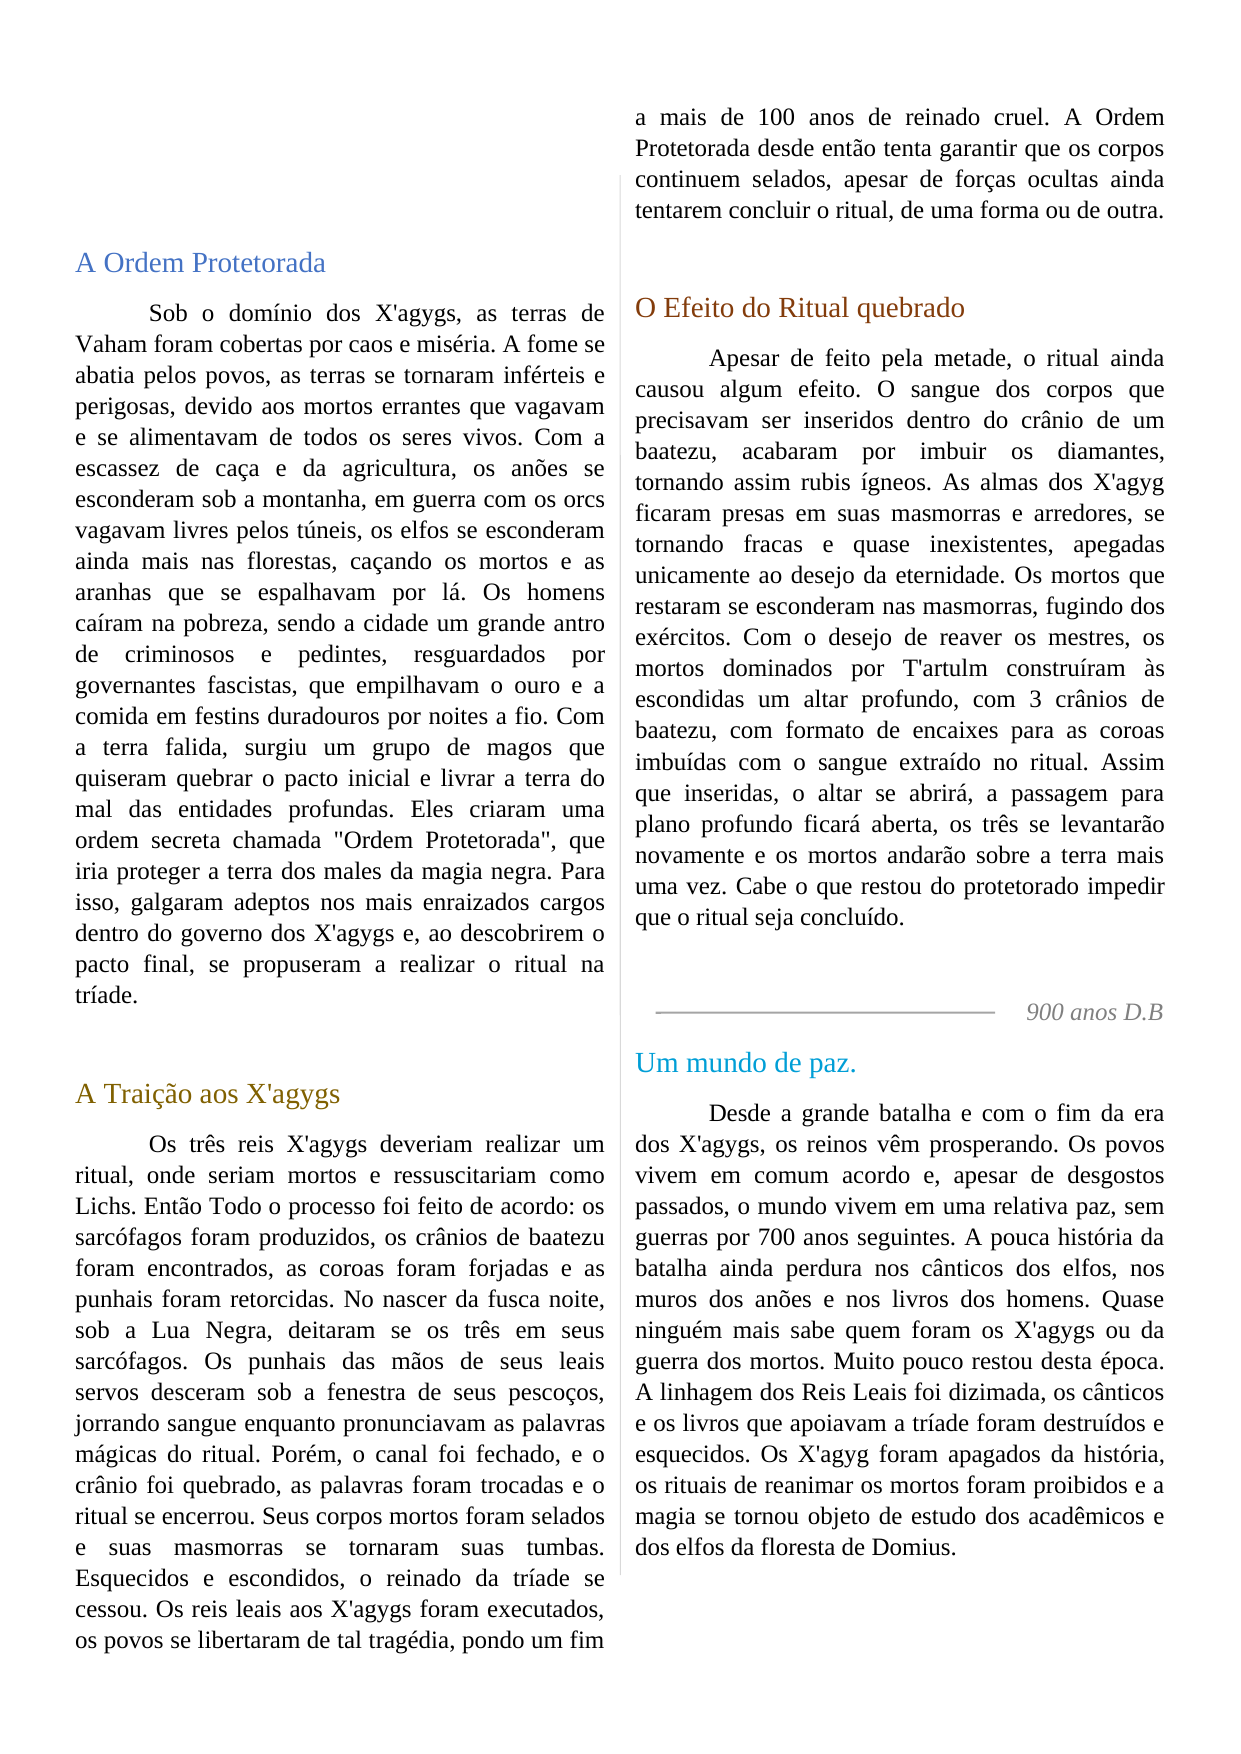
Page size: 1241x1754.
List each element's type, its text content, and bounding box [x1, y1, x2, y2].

text 900 anos D.B [635, 997, 1165, 1026]
text Os três reis X'agygs deveriam realizar um ritual, onde seriam mortos e ressuscitariam como Lichs. Então Todo o processo foi feito de acordo: os sarcófagos foram produzidos, os crânios de baatezu foram encontrados, as coroas foram forjadas e as punhais foram retorcidas. No nascer da fusca noite, sob a Lua Negra, deitaram se os três em seus sarcófagos. Os punhais das mãos de seus leais servos desceram sob a fenestra de seus pescoços, jorrando sangue enquanto pronunciavam as palavras mágicas do ritual. Porém, o canal foi fechado, e o crânio foi quebrado, as palavras foram trocadas e o ritual se encerrou. Seus corpos mortos foram selados e suas masmorras se tornaram suas tumbas. Esquecidos e escondidos, o reinado da tríade se cessou. Os reis leais aos X'agygs foram executados, os povos se libertaram de tal tragédia, pondo um fim a mais de 100 anos de reinado cruel. A Ordem Protetorada desde então tenta garantir que os corpos continuem selados, apesar de forças ocultas ainda tentarem concluir o ritual, de uma forma ou de outra. [635, 102, 1165, 224]
text A Ordem Protetorada [75, 245, 605, 278]
text Os três reis X'agygs deveriam realizar um ritual, onde seriam mortos e ressuscitariam como Lichs. Então Todo o processo foi feito de acordo: os sarcófagos foram produzidos, os crânios de baatezu foram encontrados, as coroas foram forjadas e as punhais foram retorcidas. No nascer da fusca noite, sob a Lua Negra, deitaram se os três em seus sarcófagos. Os punhais das mãos de seus leais servos desceram sob a fenestra de seus pescoços, jorrando sangue enquanto pronunciavam as palavras mágicas do ritual. Porém, o canal foi fechado, e o crânio foi quebrado, as palavras foram trocadas e o ritual se encerrou. Seus corpos mortos foram selados e suas masmorras se tornaram suas tumbas. Esquecidos e escondidos, o reinado da tríade se cessou. Os reis leais aos X'agygs foram executados, os povos se libertaram de tal tragédia, pondo um fim a mais de 100 anos de reinado cruel. A Ordem Protetorada desde então tenta garantir que os corpos continuem selados, apesar de forças ocultas ainda tentarem concluir o ritual, de uma forma ou de outra. [75, 1129, 605, 1654]
text A Traição aos X'agygs [75, 1076, 605, 1109]
text Desde a grande batalha e com o fim da era dos X'agygs, os reinos vêm prosperando. Os povos vivem em comum acordo e, apesar de desgostos passados, o mundo vivem em uma relativa paz, sem guerras por 700 anos seguintes. A pouca história da batalha ainda perdura nos cânticos dos elfos, nos muros dos anões e nos livros dos homens. Quase ninguém mais sabe quem foram os X'agygs ou da guerra dos mortos. Muito pouco restou desta época. A linhagem dos Reis Leais foi dizimada, os cânticos e os livros que apoiavam a tríade foram destruídos e esquecidos. Os X'agyg foram apagados da história, os rituais de reanimar os mortos foram proibidos e a magia se tornou objeto de estudo dos acadêmicos e dos elfos da floresta de Domius. [635, 1098, 1165, 1561]
text Apesar de feito pela metade, o ritual ainda causou algum efeito. O sangue dos corpos que precisavam ser inseridos dentro do crânio de um baatezu, acabaram por imbuir os diamantes, tornando assim rubis ígneos. As almas dos X'agyg ficaram presas em suas masmorras e arredores, se tornando fracas e quase inexistentes, apegadas unicamente ao desejo da eternidade. Os mortos que restaram se esconderam nas masmorras, fugindo dos exércitos. Com o desejo de reaver os mestres, os mortos dominados por T'artulm construíram às escondidas um altar profundo, com 3 crânios de baatezu, com formato de encaixes para as coroas imbuídas com o sangue extraído no ritual. Assim que inseridas, o altar se abrirá, a passagem para plano profundo ficará aberta, os três se levantarão novamente e os mortos andarão sobre a terra mais uma vez. Cabe o que restou do protetorado impedir que o ritual seja concluído. [635, 343, 1165, 931]
text Sob o domínio dos X'agygs, as terras de Vaham foram cobertas por caos e miséria. A fome se abatia pelos povos, as terras se tornaram inférteis e perigosas, devido aos mortos errantes que vagavam e se alimentavam de todos os seres vivos. Com a escassez de caça e da agricultura, os anões se esconderam sob a montanha, em guerra com os orcs vagavam livres pelos túneis, os elfos se esconderam ainda mais nas florestas, caçando os mortos e as aranhas que se espalhavam por lá. Os homens caíram na pobreza, sendo a cidade um grande antro de criminosos e pedintes, resguardados por governantes fascistas, que empilhavam o ouro e a comida em festins duradouros por noites a fio. Com a terra falida, surgiu um grupo de magos que quiseram quebrar o pacto inicial e livrar a terra do mal das entidades profundas. Eles criaram uma ordem secreta chamada "Ordem Protetorada", que iria proteger a terra dos males da magia negra. Para isso, galgaram adeptos nos mais enraizados cargos dentro do governo dos X'agygs e, ao descobrirem o pacto final, se propuseram a realizar o ritual na tríade. [75, 298, 605, 1009]
text O Efeito do Ritual quebrado [635, 290, 1165, 324]
text Um mundo de paz. [635, 1045, 1165, 1078]
